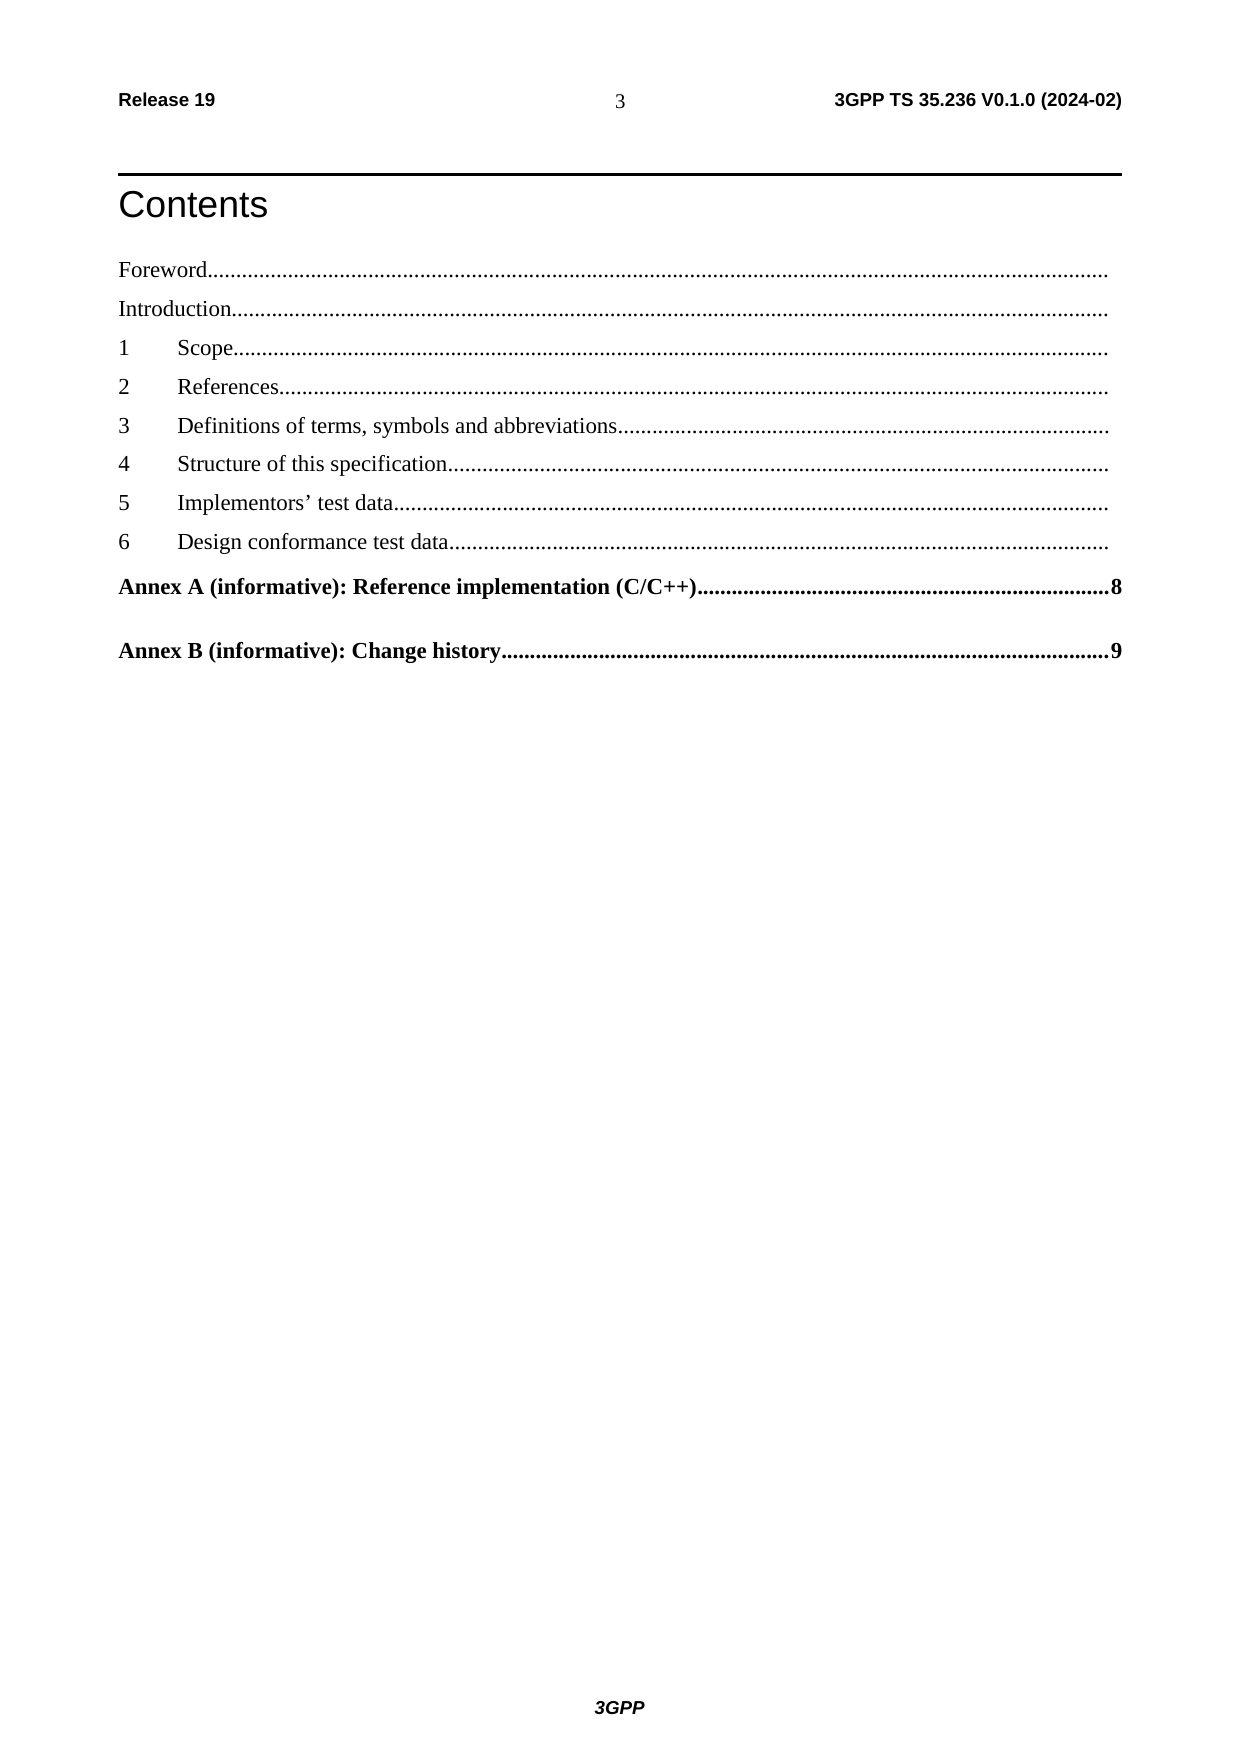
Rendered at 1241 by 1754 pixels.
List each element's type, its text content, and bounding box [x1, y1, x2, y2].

text Introduction 5 [118, 295, 1078, 321]
text 2 References 6 [118, 373, 1078, 399]
text 4 Structure of this specification 7 [118, 451, 1078, 477]
text Contents [118, 176, 1122, 225]
text Foreword 4 [118, 256, 1078, 283]
text Annex A (informative): Reference implementation (C/C++) 8 [118, 573, 1122, 600]
text Annex B (informative): Change history 9 [118, 637, 1122, 663]
text 5 Implementors’ test data 7 [118, 489, 1078, 516]
text 3 Definitions of terms, symbols and abbreviations 6 [118, 412, 1078, 438]
text 6 Design conformance test data 7 [118, 528, 1078, 554]
text 1 Scope 6 [118, 334, 1078, 360]
